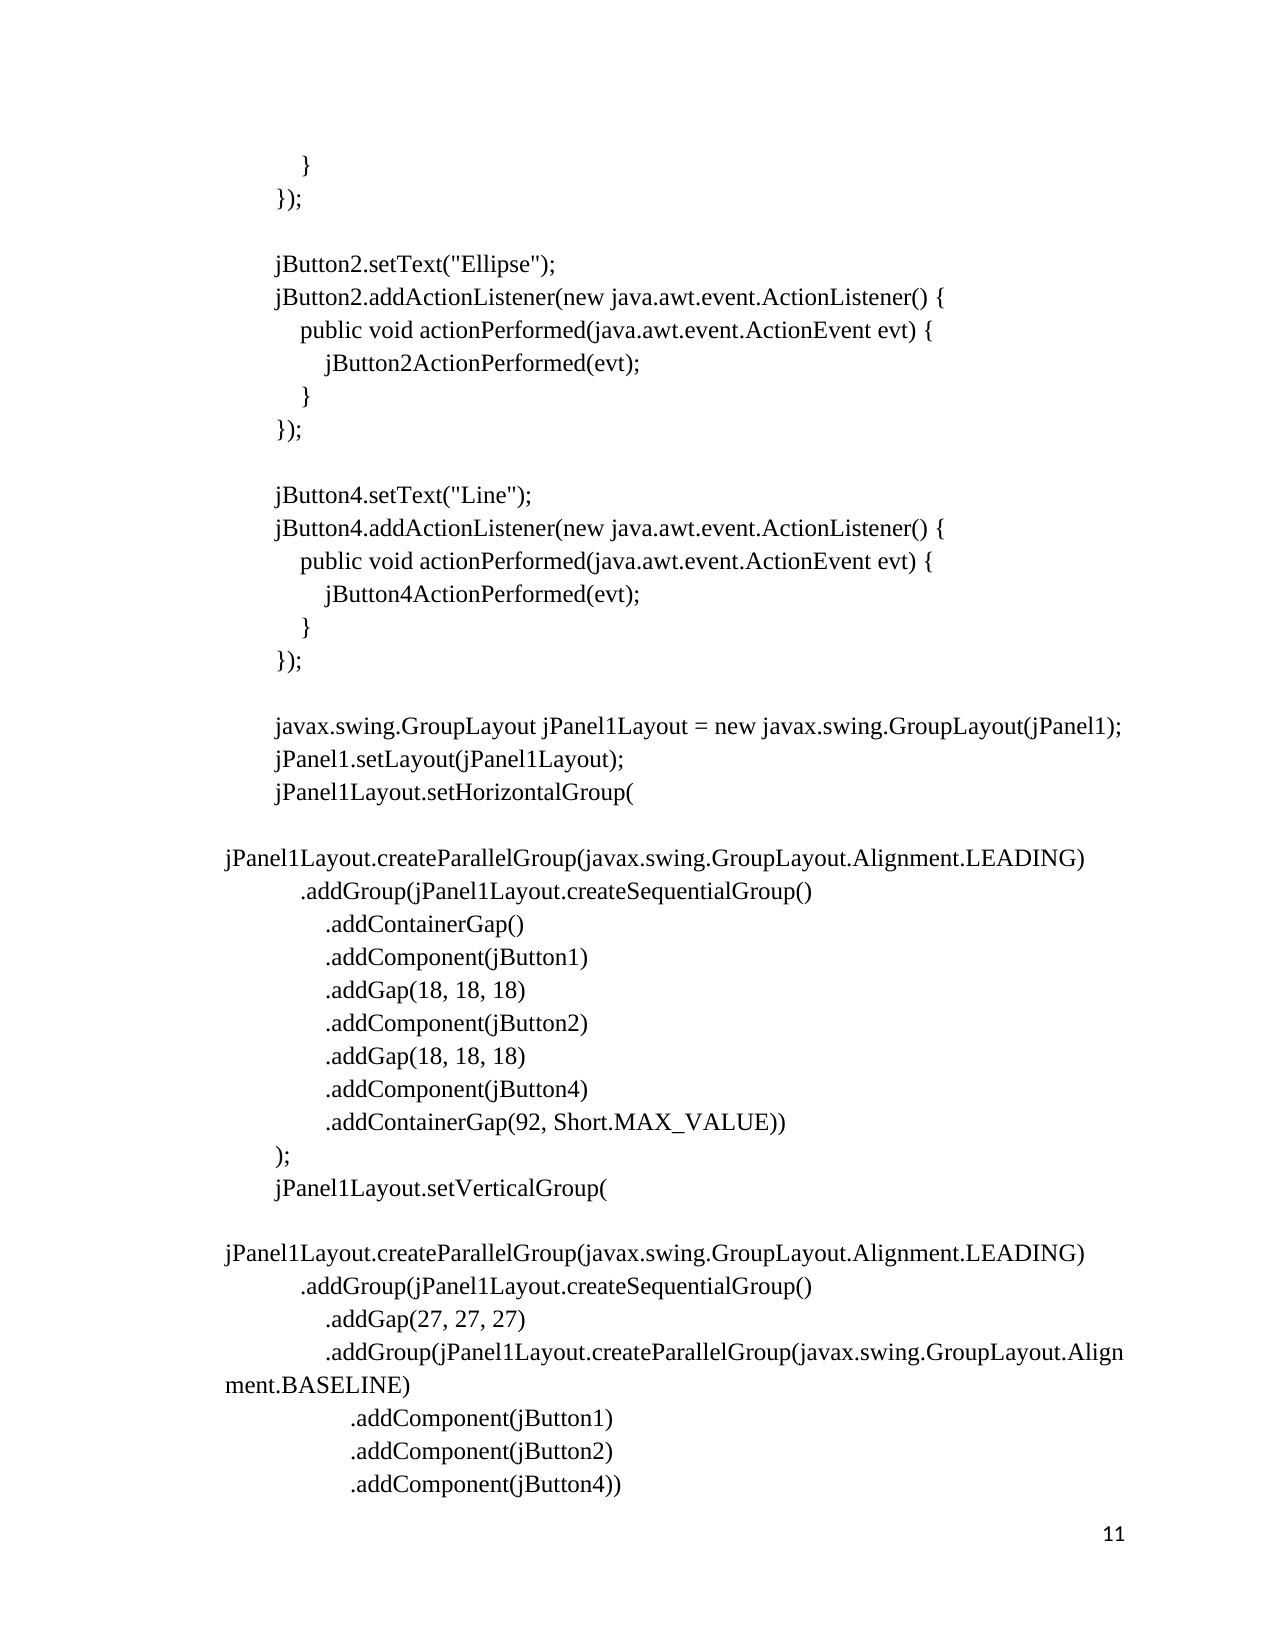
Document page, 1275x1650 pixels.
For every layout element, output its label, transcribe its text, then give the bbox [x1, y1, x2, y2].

list .addComponent(jButton4) [225, 1074, 1125, 1103]
list jPanel1Layout.createParallelGroup(javax.swing.GroupLayout.Alignment.LEADING) [225, 1206, 1125, 1267]
list jPanel1Layout.createParallelGroup(javax.swing.GroupLayout.Alignment.LEADING) [225, 810, 1125, 871]
list .addComponent(jButton1) [225, 1403, 1125, 1432]
list jButton4.addActionListener(new java.awt.event.ActionListener() { [225, 513, 1125, 542]
list .addComponent(jButton1) [225, 942, 1125, 971]
list javax.swing.GroupLayout jPanel1Layout = new javax.swing.GroupLayout(jPanel1); [225, 711, 1125, 740]
list }); [225, 645, 1125, 674]
list jButton2.setText("Ellipse"); [225, 249, 1125, 278]
list .addGap(18, 18, 18) [225, 1041, 1125, 1069]
list .addGroup(jPanel1Layout.createParallelGroup(javax.swing.GroupLayout.Alignment.BASELINE) [225, 1337, 1125, 1399]
list public void actionPerformed(java.awt.event.ActionEvent evt) { [225, 546, 1125, 575]
list .addGroup(jPanel1Layout.createSequentialGroup() [225, 876, 1125, 904]
list ); [225, 1140, 1125, 1169]
list jButton4.setText("Line"); [225, 480, 1125, 509]
list .addGap(18, 18, 18) [225, 975, 1125, 1003]
list .addContainerGap(92, Short.MAX_VALUE)) [225, 1107, 1125, 1136]
list } [225, 150, 1125, 179]
list .addContainerGap() [225, 909, 1125, 937]
list .addComponent(jButton2) [225, 1008, 1125, 1037]
list }); [225, 414, 1125, 443]
list .addGap(27, 27, 27) [225, 1304, 1125, 1333]
list jPanel1Layout.setHorizontalGroup( [225, 777, 1125, 806]
list .addComponent(jButton4)) [225, 1469, 1125, 1498]
list .addGroup(jPanel1Layout.createSequentialGroup() [225, 1271, 1125, 1300]
list .addComponent(jButton2) [225, 1436, 1125, 1465]
list jButton2ActionPerformed(evt); [225, 348, 1125, 377]
list jPanel1.setLayout(jPanel1Layout); [225, 744, 1125, 773]
list jButton4ActionPerformed(evt); [225, 579, 1125, 608]
list jButton2.addActionListener(new java.awt.event.ActionListener() { [225, 282, 1125, 311]
list jPanel1Layout.setVerticalGroup( [225, 1173, 1125, 1202]
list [225, 315, 1125, 344]
list } [225, 381, 1125, 410]
list } [225, 612, 1125, 641]
list }); [225, 183, 1125, 212]
